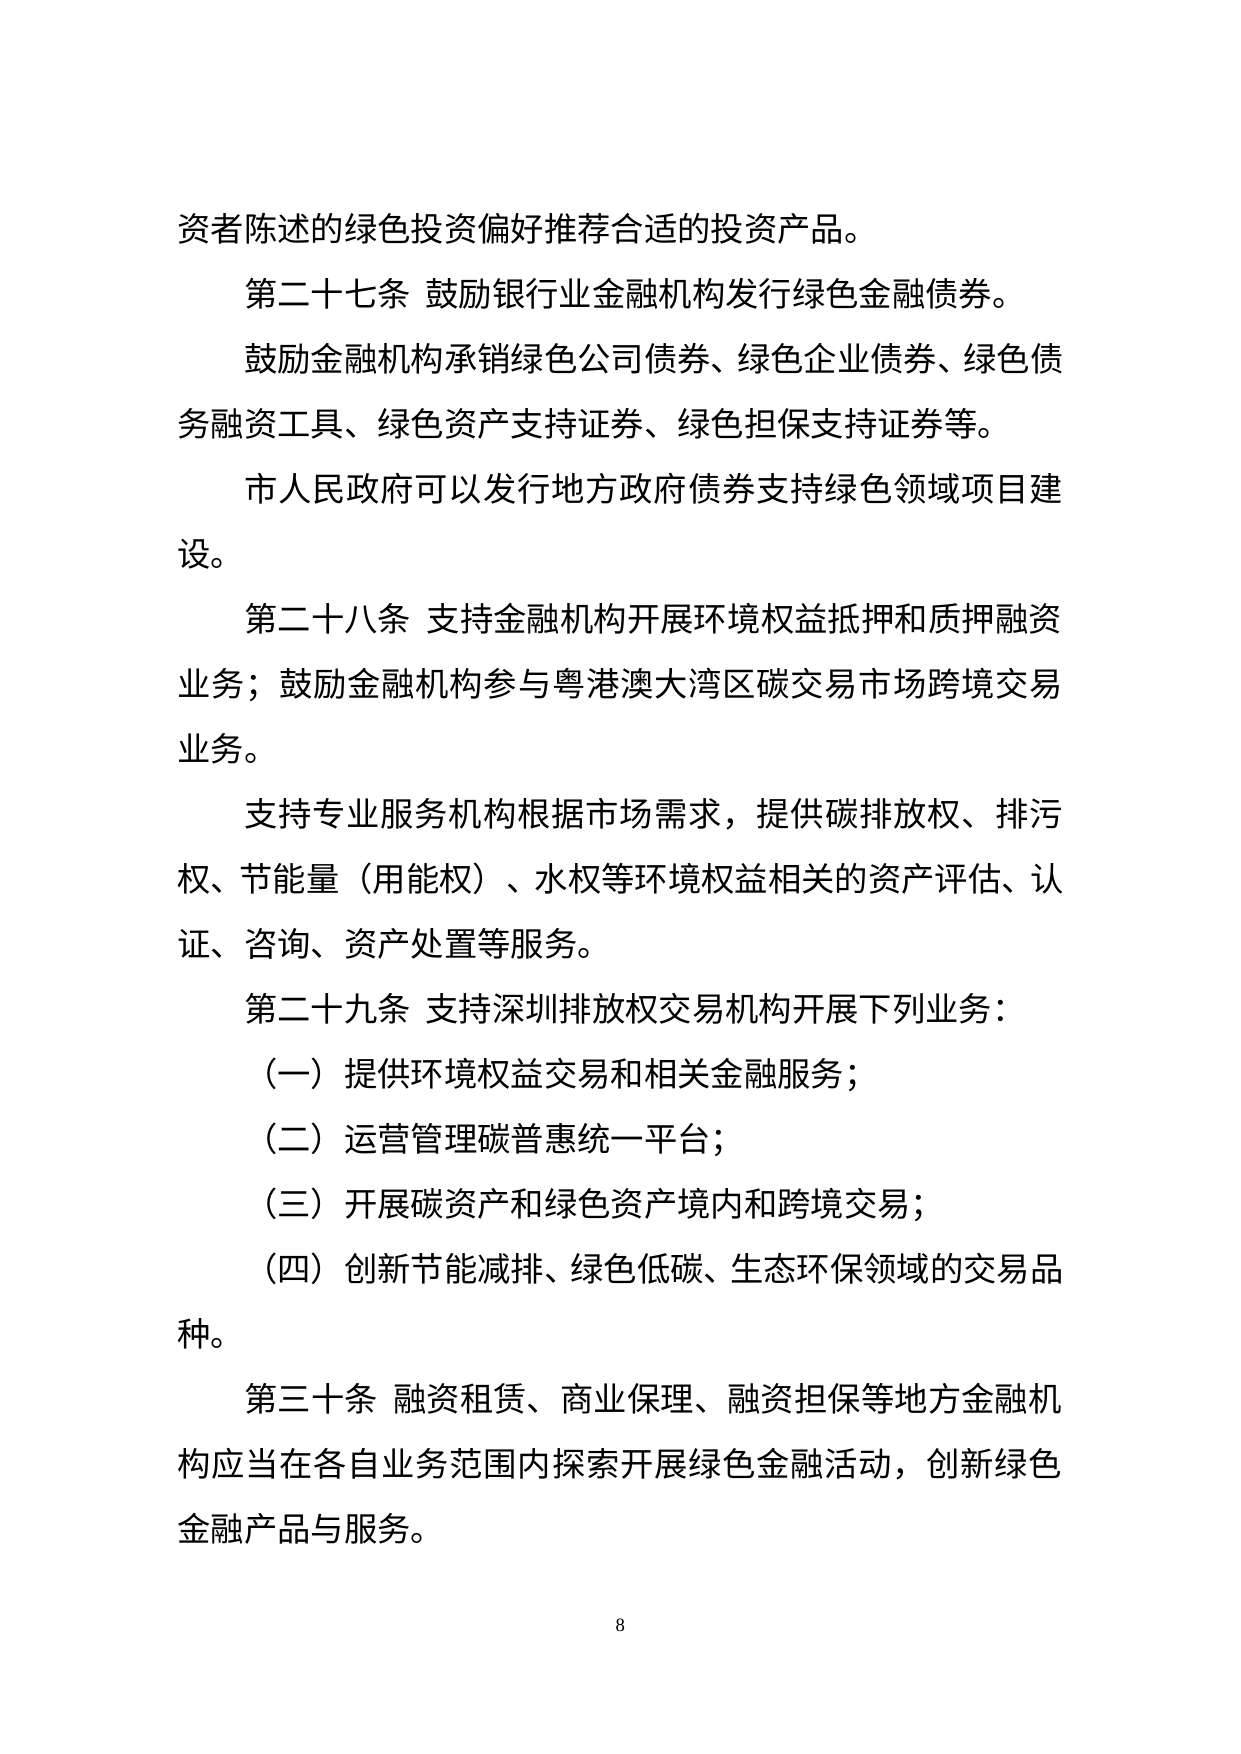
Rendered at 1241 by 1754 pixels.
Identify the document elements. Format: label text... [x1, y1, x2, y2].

text 第三十条 融资租赁、商业保理、融资担保等地方金融机构应当在各自业务范围内探索开展绿色金融活动，创新绿色金融产品与服务。 [177, 1364, 1063, 1559]
text 第二十七条 鼓励银行业金融机构发行绿色金融债券。 [177, 259, 1063, 324]
text 鼓励金融机构承销绿色公司债券、绿色企业债券、绿色债务融资工具、绿色资产支持证券、绿色担保支持证券等。 [177, 324, 1063, 454]
text （二）运营管理碳普惠统一平台； [177, 1104, 1063, 1169]
text （三）开展碳资产和绿色资产境内和跨境交易； [177, 1169, 1063, 1234]
text （一）提供环境权益交易和相关金融服务； [177, 1039, 1063, 1104]
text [177, 194, 1063, 259]
text 第二十九条 支持深圳排放权交易机构开展下列业务： [177, 974, 1063, 1039]
text 支持专业服务机构根据市场需求，提供碳排放权、排污权、节能量（用能权）、水权等环境权益相关的资产评估、认证、咨询、资产处置等服务。 [177, 779, 1063, 974]
text 第二十八条 支持金融机构开展环境权益抵押和质押融资业务；鼓励金融机构参与粤港澳大湾区碳交易市场跨境交易业务。 [177, 584, 1063, 779]
text 市人民政府可以发行地方政府债券支持绿色领域项目建设。 [177, 454, 1063, 584]
text （四）创新节能减排、绿色低碳、生态环保领域的交易品种。 [177, 1234, 1063, 1364]
